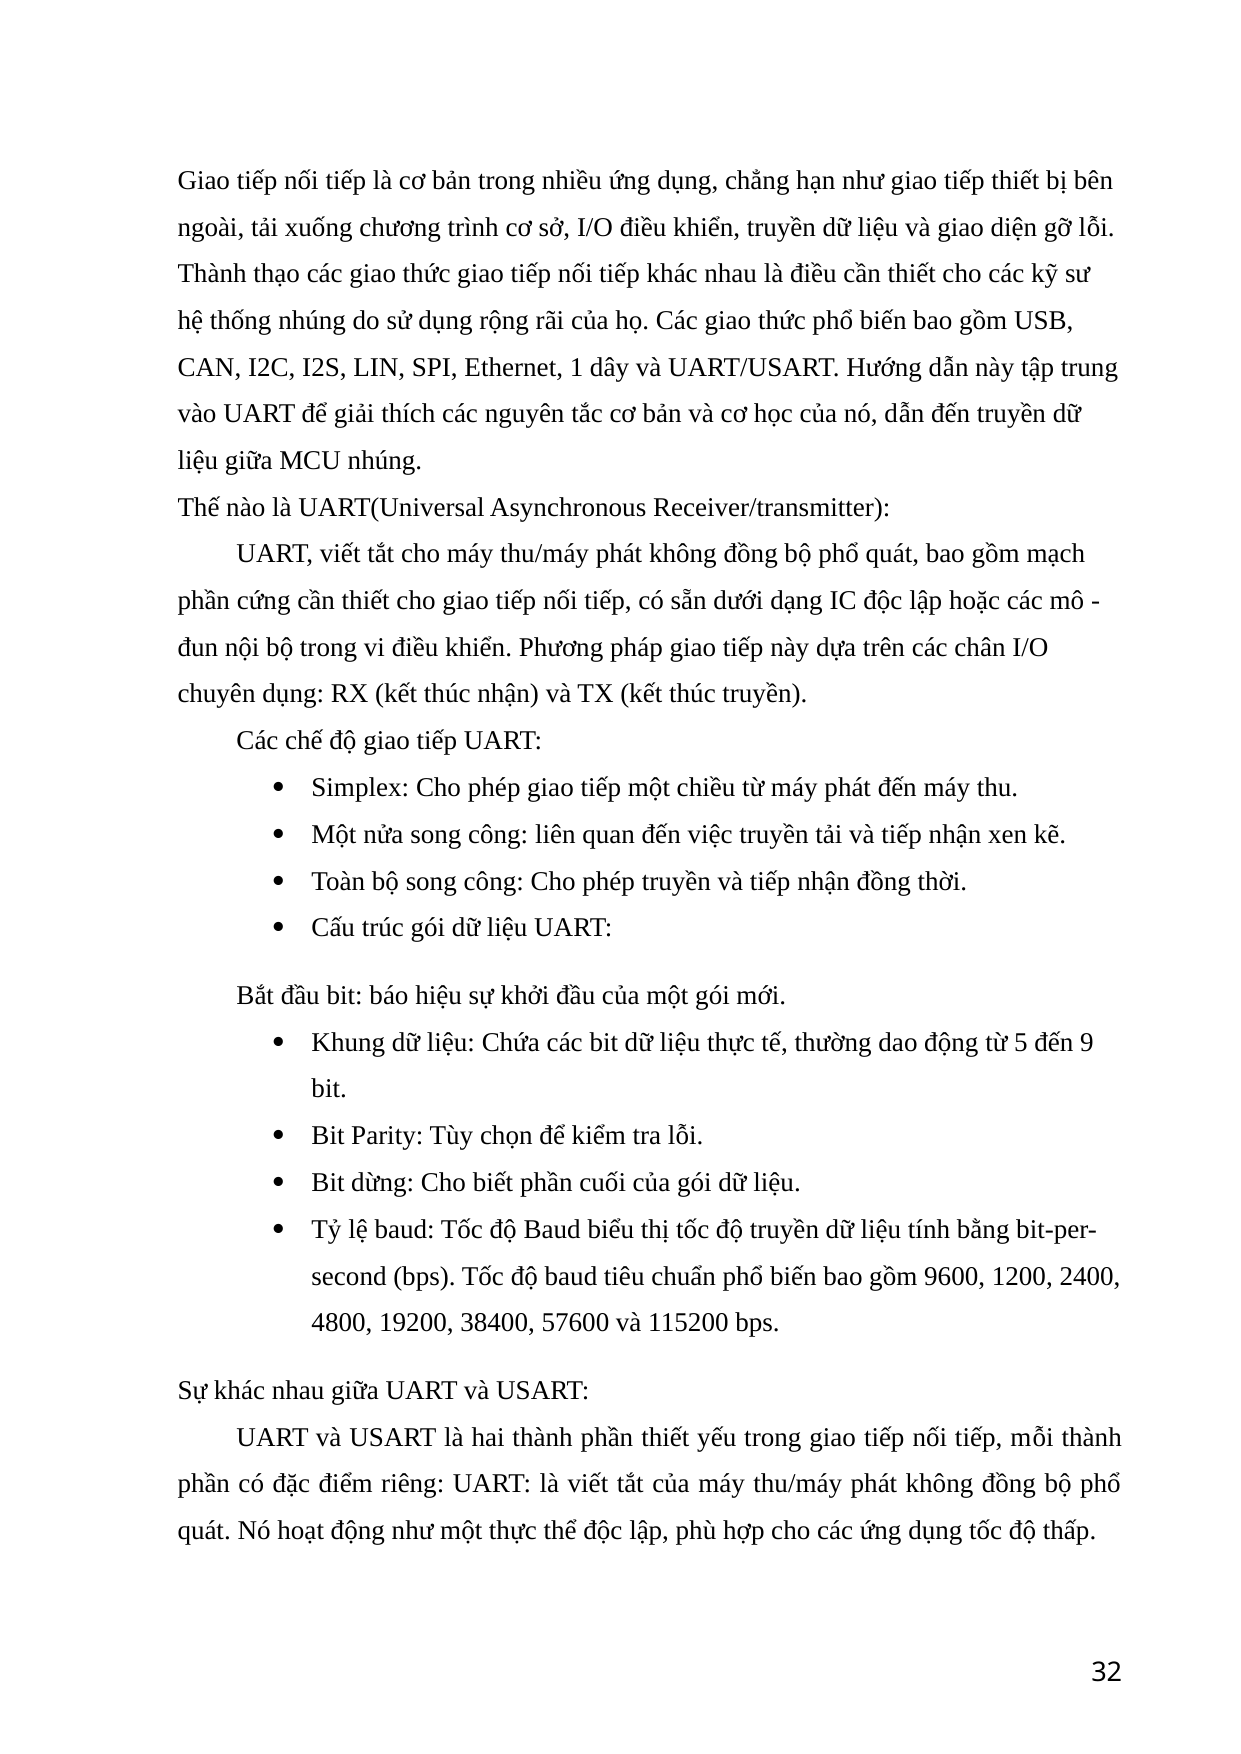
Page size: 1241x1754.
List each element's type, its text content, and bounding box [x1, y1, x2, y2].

text Giao tiếp nối tiếp là cơ bản trong nhiều ứng dụng, chẳng hạn như giao tiếp thiết bị bên ngoài, tải xuống chương trình cơ sở, I/O điều khiển, truyền dữ liệu và giao diện gỡ lỗi. Thành thạo các giao thức giao tiếp nối tiếp khác nhau là điều cần thiết cho các kỹ sư hệ thống nhúng do sử dụng rộng rãi của họ. Các giao thức phổ biến bao gồm USB, CAN, I2C, I2S, LIN, SPI, Ethernet, 1 dây và UART/USART. Hướng dẫn này tập trung vào UART để giải thích các nguyên tắc cơ bản và cơ học của nó, dẫn đến truyền dữ liệu giữa MCU nhúng. [177, 164, 1122, 475]
text UART, viết tắt cho máy thu/máy phát không đồng bộ phổ quát, bao gồm mạch phần cứng cần thiết cho giao tiếp nối tiếp, có sẵn dưới dạng IC độc lập hoặc các mô -đun nội bộ trong vi điều khiển. Phương pháp giao tiếp này dựa trên các chân I/O chuyên dụng: RX (kết thúc nhận) và TX (kết thúc truyền). [177, 537, 1122, 709]
list Một nửa song công: liên quan đến việc truyền tải và tiếp nhận xen kẽ. [274, 818, 1122, 849]
list Toàn bộ song công: Cho phép truyền và tiếp nhận đồng thời. [274, 864, 1122, 896]
text UART và USART là hai thành phần thiết yếu trong giao tiếp nối tiếp, mỗi thành phần có đặc điểm riêng: UART: là viết tắt của máy thu/máy phát không đồng bộ phổ quát. Nó hoạt động như một thực thể độc lập, phù hợp cho các ứng dụng tốc độ thấp. [177, 1421, 1122, 1545]
text Bắt đầu bit: báo hiệu sự khởi đầu của một gói mới. [236, 979, 1122, 1010]
list Cấu trúc gói dữ liệu UART: [274, 911, 1122, 943]
list Simplex: Cho phép giao tiếp một chiều từ máy phát đến máy thu. [274, 771, 1122, 802]
text Các chế độ giao tiếp UART: [177, 724, 1122, 755]
list Tỷ lệ baud: Tốc độ Baud biểu thị tốc độ truyền dữ liệu tính bằng bit-per-second (bps). Tốc độ baud tiêu chuẩn phổ biến bao gồm 9600, 1200, 2400, 4800, 19200, 38400, 57600 và 115200 bps. [274, 1213, 1122, 1338]
list Bit Parity: Tùy chọn để kiểm tra lỗi. [274, 1119, 1122, 1151]
list Bit dừng: Cho biết phần cuối của gói dữ liệu. [274, 1166, 1122, 1197]
text Thế nào là UART(Universal Asynchronous Receiver/transmitter): [177, 491, 1122, 522]
text Sự khác nhau giữa UART và USART: [177, 1374, 1122, 1405]
list Khung dữ liệu: Chứa các bit dữ liệu thực tế, thường dao động từ 5 đến 9 bit. [274, 1026, 1122, 1104]
